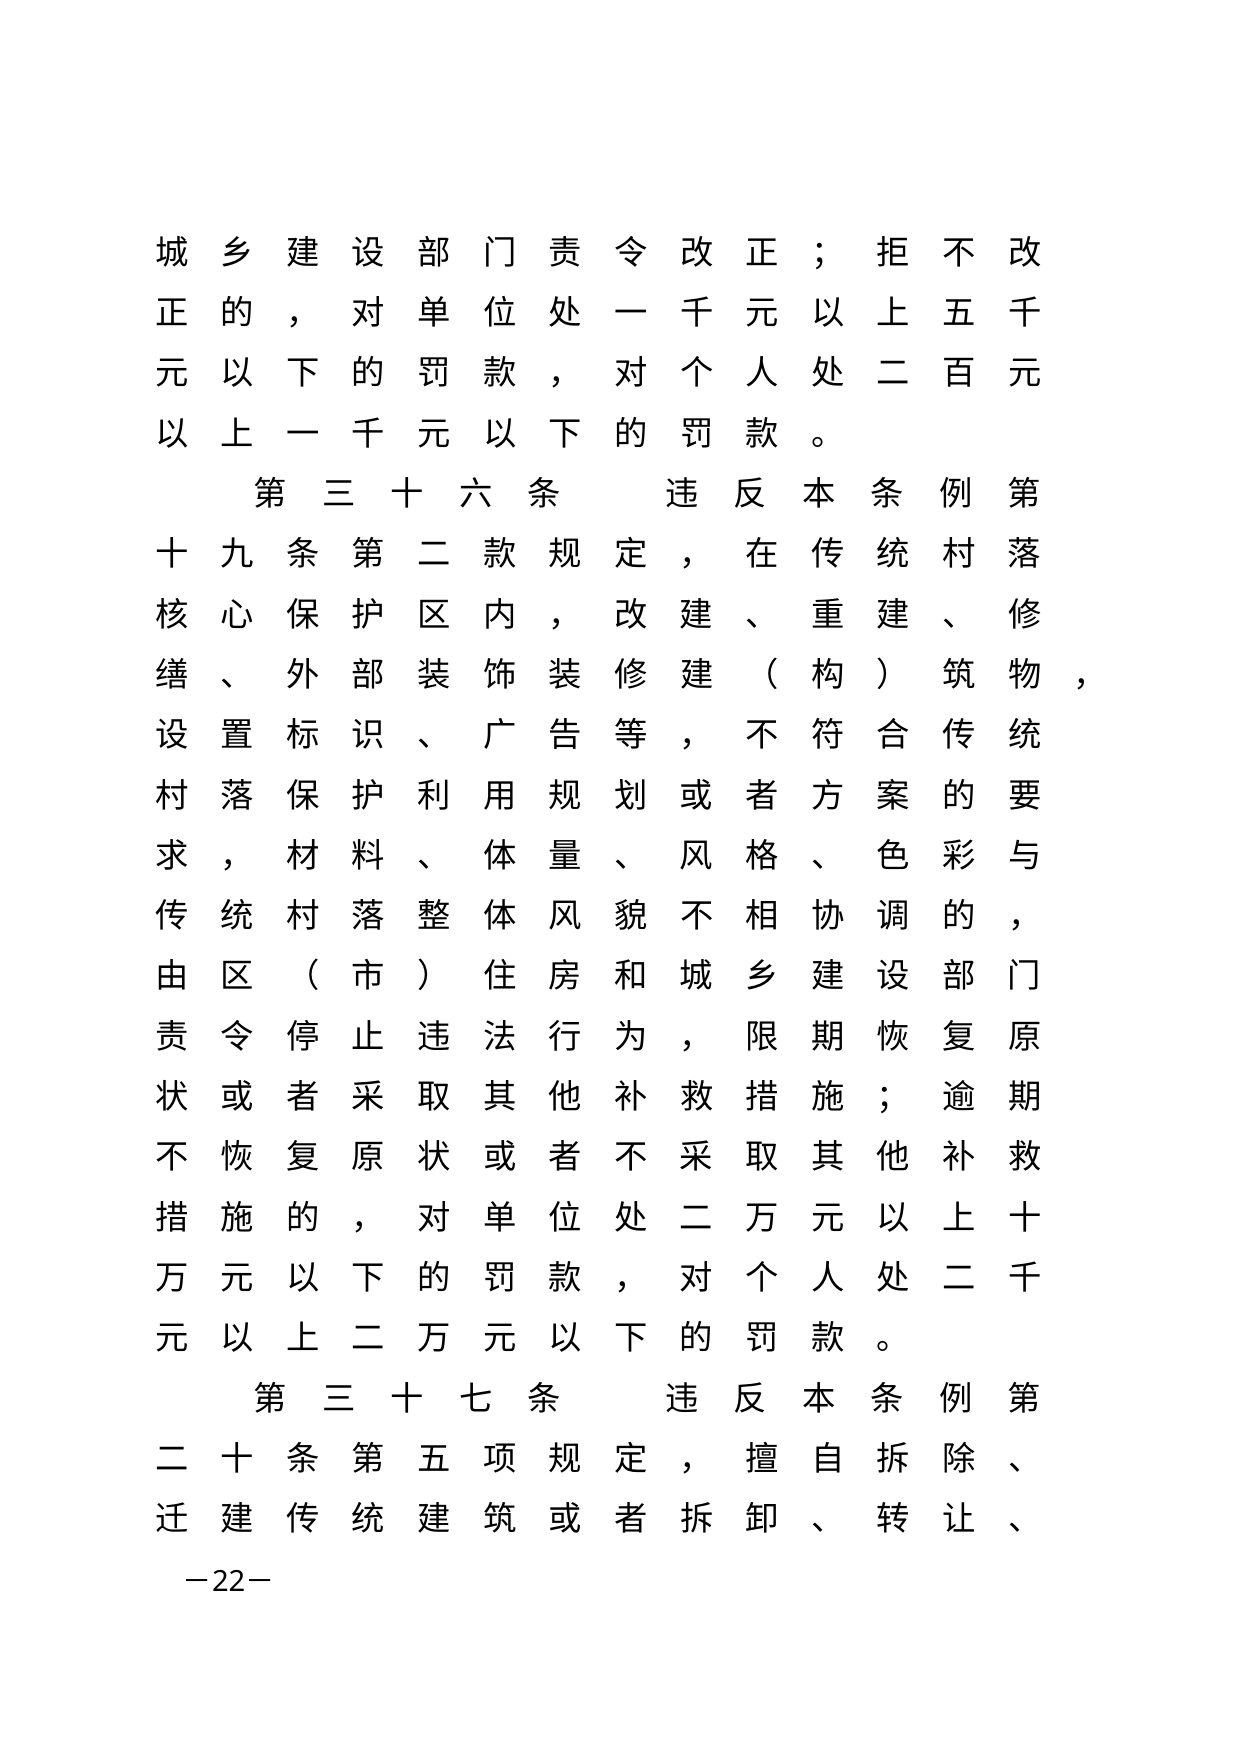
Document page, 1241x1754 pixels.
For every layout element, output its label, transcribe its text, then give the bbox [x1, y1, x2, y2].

text 第三十五条 违反本条例第十八条第二款规定，擅自设置、移动、涂改或者损毁传统村落保护标志牌的，由区（市）住房和城乡建设部门责令改正；拒不改正的，对单位处一千元以上五千元以下的罚款，对个人处二百元以上一千元以下的罚款。 [155, 219, 1073, 461]
text 第三十六条 违反本条例第十九条第二款规定，在传统村落核心保护区内，改建、重建、修缮、外部装饰装修建（构）筑物，设置标识、广告等，不符合传统村落保护利用规划或者方案的要求，材料、体量、风格、色彩与传统村落整体风貌不相协调的，由区（市）住房和城乡建设部门责令停止违法行为，限期恢复原状或者采取其他补救措施；逾期不恢复原状或者不采取其他补救措施的，对单位处二万元以上十万元以下的罚款，对个人处二千元以上二万元以下的罚款。 [155, 461, 1073, 1365]
